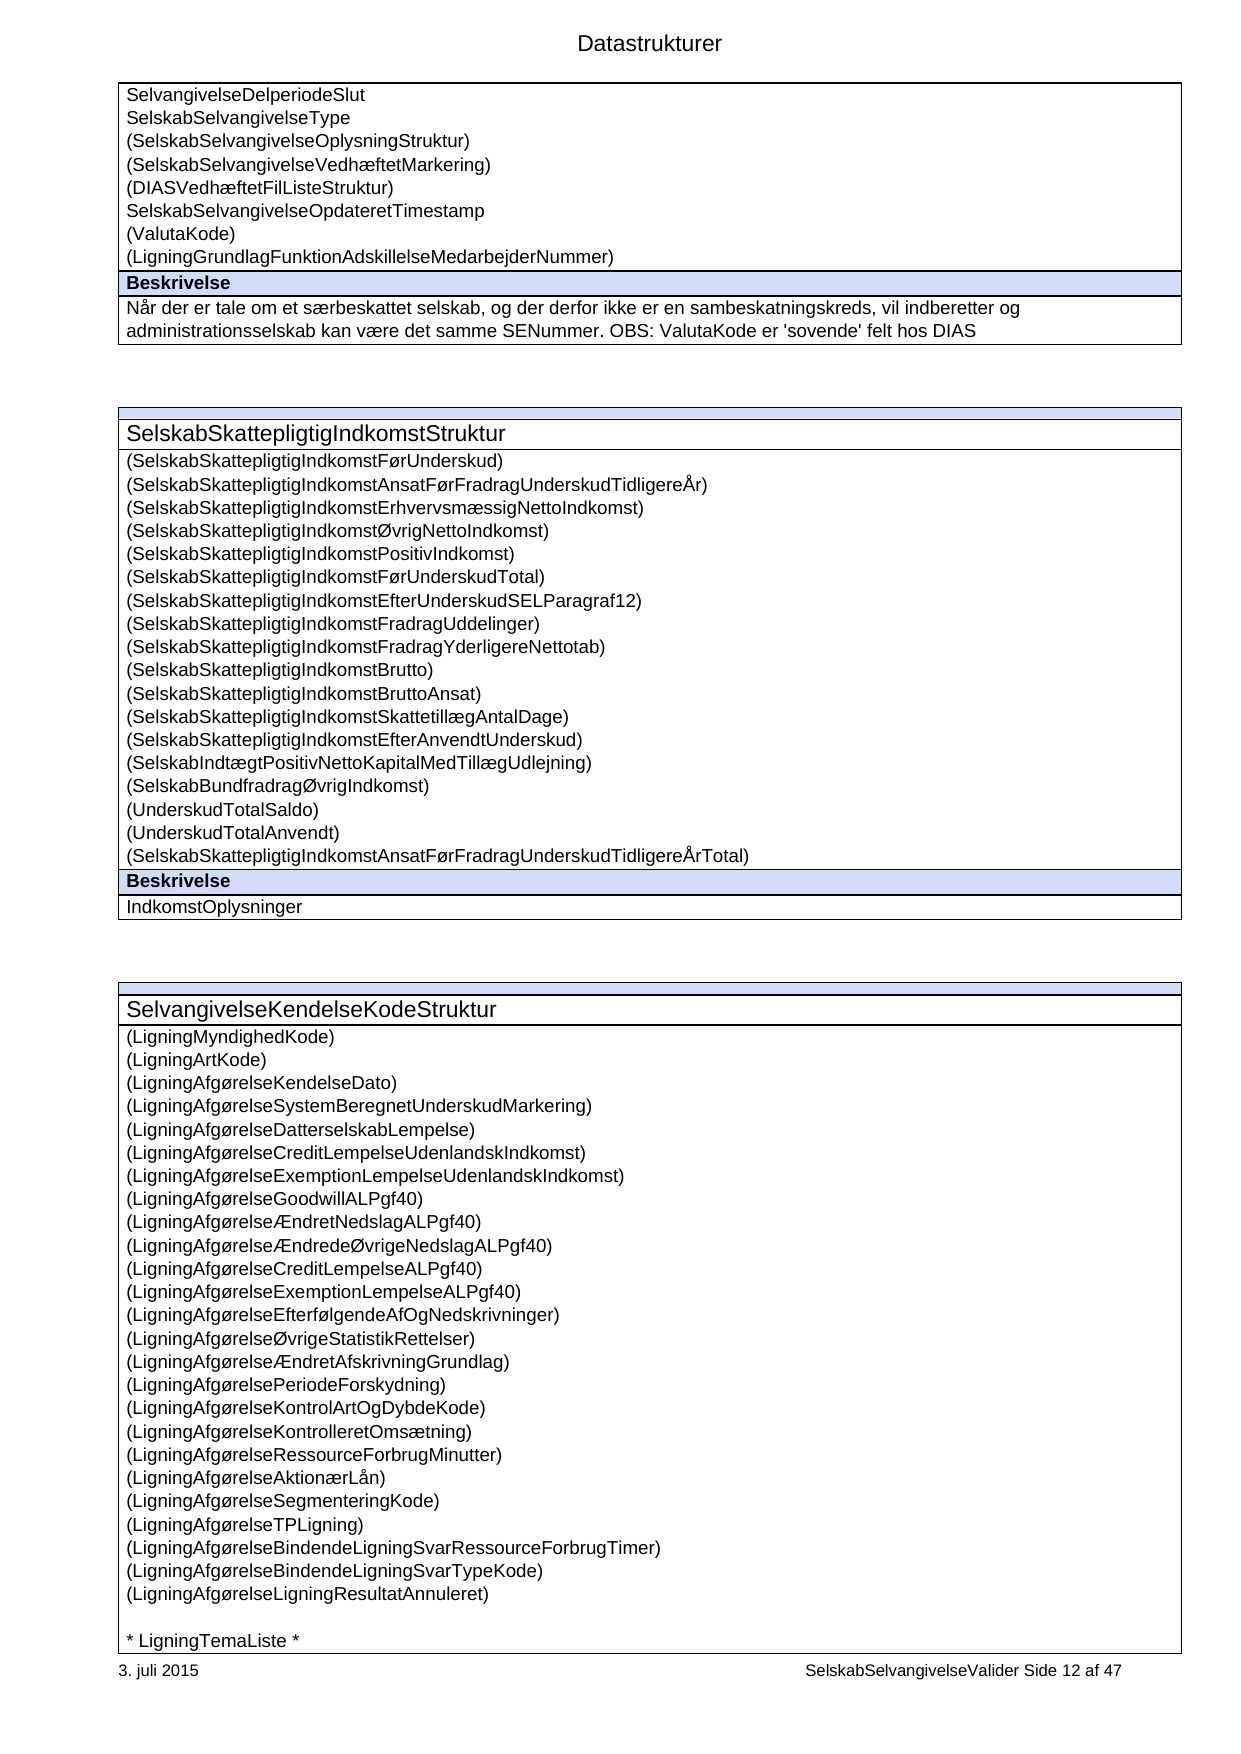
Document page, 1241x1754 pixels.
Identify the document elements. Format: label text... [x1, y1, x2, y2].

table_cell Beskrivelse [119, 870, 1181, 894]
table_cell (SelskabSkattepligtigIndkomstFørUnderskud) (SelskabSkattepligtigIndkomstAnsatFørFradragUnderskudTidligereÅr) (SelskabSkattepligtigIndkomstErhvervsmæssigNettoIndkomst) (SelskabSkattepligtigIndkomstØvrigNettoIndkomst) (SelskabSkattepligtigIndkomstPositivIndkomst) (SelskabSkattepligtigIndkomstFørUnderskudTotal) (SelskabSkattepligtigIndkomstEfterUnderskudSELParagraf12) (SelskabSkattepligtigIndkomstFradragUddelinger) (SelskabSkattepligtigIndkomstFradragYderligereNettotab) (SelskabSkattepligtigIndkomstBrutto) (SelskabSkattepligtigIndkomstBruttoAnsat) (SelskabSkattepligtigIndkomstSkattetillægAntalDage) (SelskabSkattepligtigIndkomstEfterAnvendtUnderskud) (SelskabIndtægtPositivNettoKapitalMedTillægUdlejning) (SelskabBundfradragØvrigIndkomst) (UnderskudTotalSaldo) (UnderskudTotalAnvendt) (SelskabSkattepligtigIndkomstAnsatFørFradragUnderskudTidligereÅrTotal) [119, 450, 1181, 869]
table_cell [119, 84, 1181, 270]
table_header [119, 983, 1181, 994]
table_cell Når der er tale om et særbeskattet selskab, og der derfor ikke er en sambeskatningskreds, vil indberetter og administrationsselskab kan være det samme SENummer. OBS: ValutaKode er 'sovende' felt hos DIAS [119, 297, 1181, 344]
table_cell IndkomstOplysninger [119, 896, 1181, 919]
table_cell Beskrivelse [119, 272, 1181, 295]
table_cell SelvangivelseKendelseKodeStruktur [119, 996, 1181, 1024]
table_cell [119, 1026, 1181, 1653]
table_cell SelskabSkattepligtigIndkomstStruktur [119, 420, 1181, 448]
table_header [119, 408, 1181, 418]
